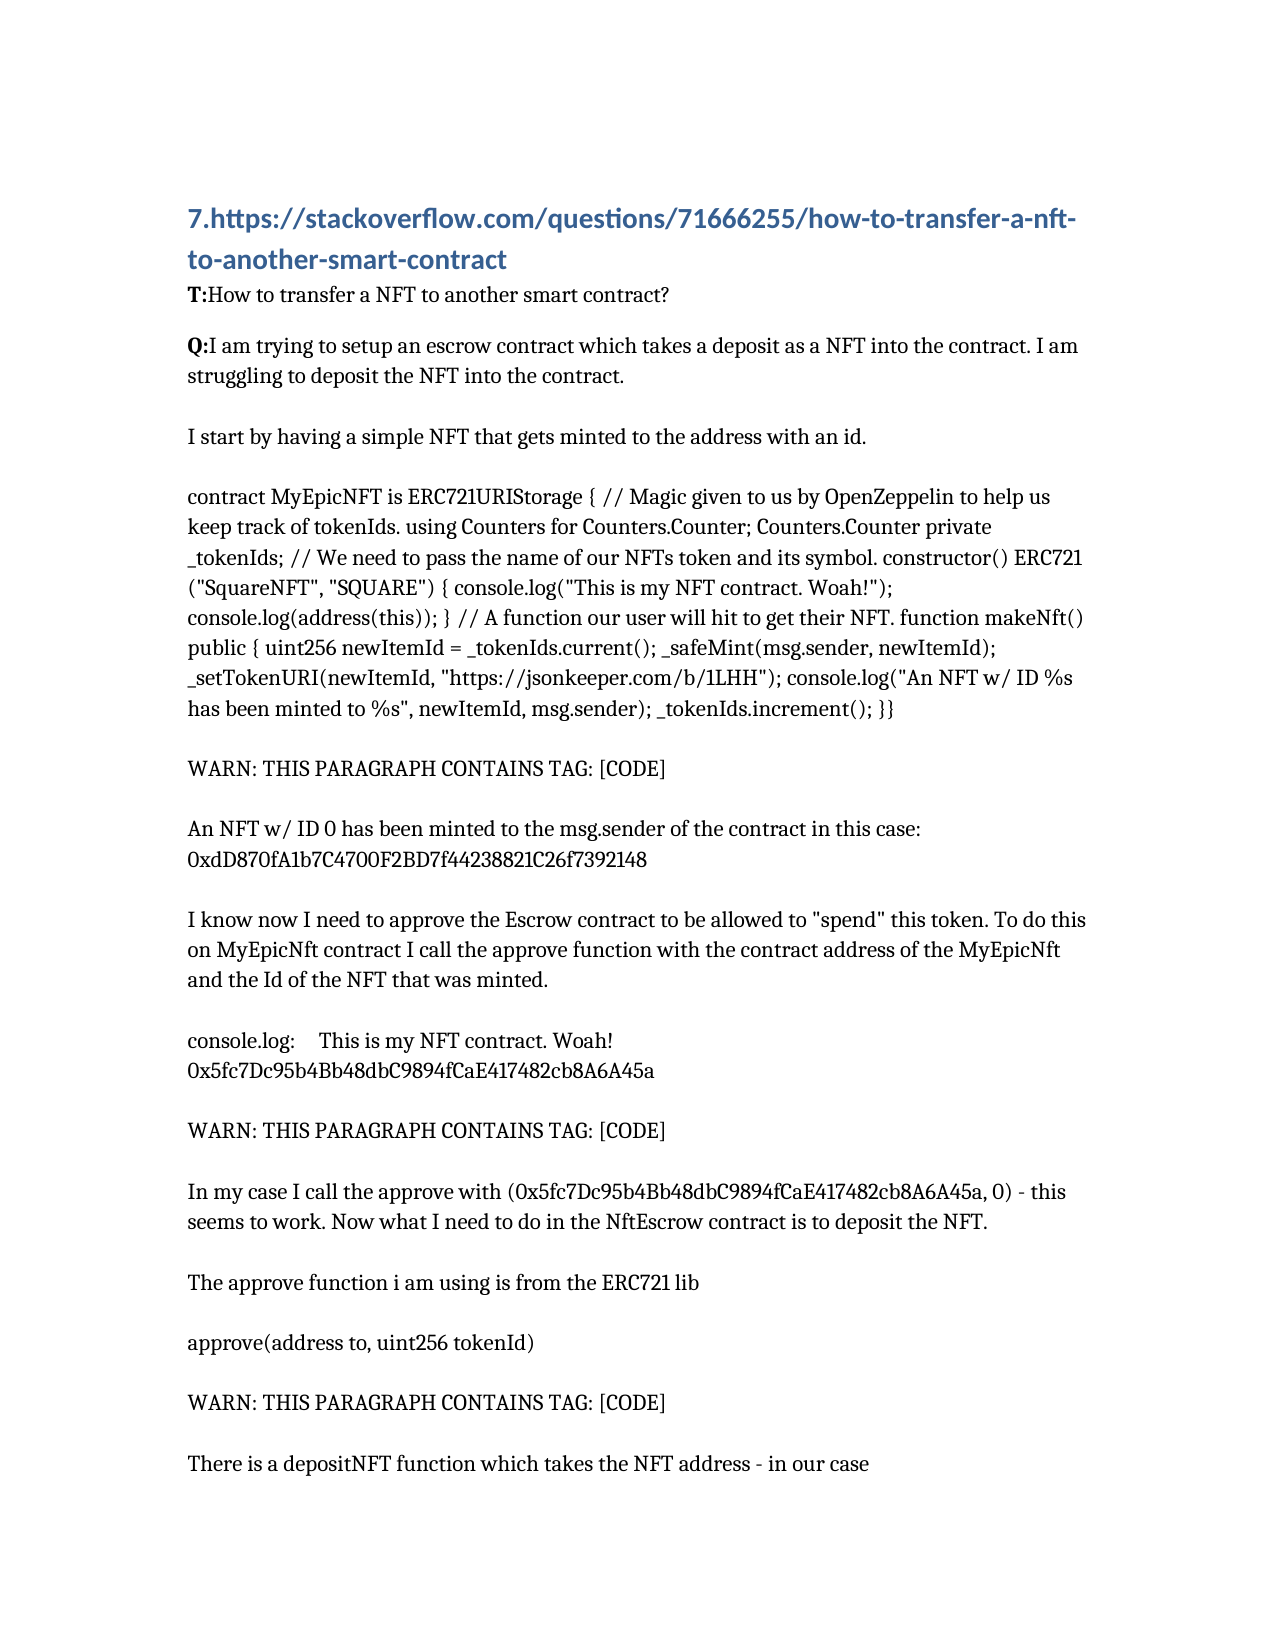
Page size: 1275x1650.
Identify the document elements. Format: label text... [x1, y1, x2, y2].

text T:How to transfer a NFT to another smart contract? [187, 282, 1087, 308]
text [187, 333, 1087, 1477]
subtitle 7.https://stackoverflow.com/questions/71666255/how-to-transfer-a-nft-to-another-smart-contract [187, 200, 1087, 277]
